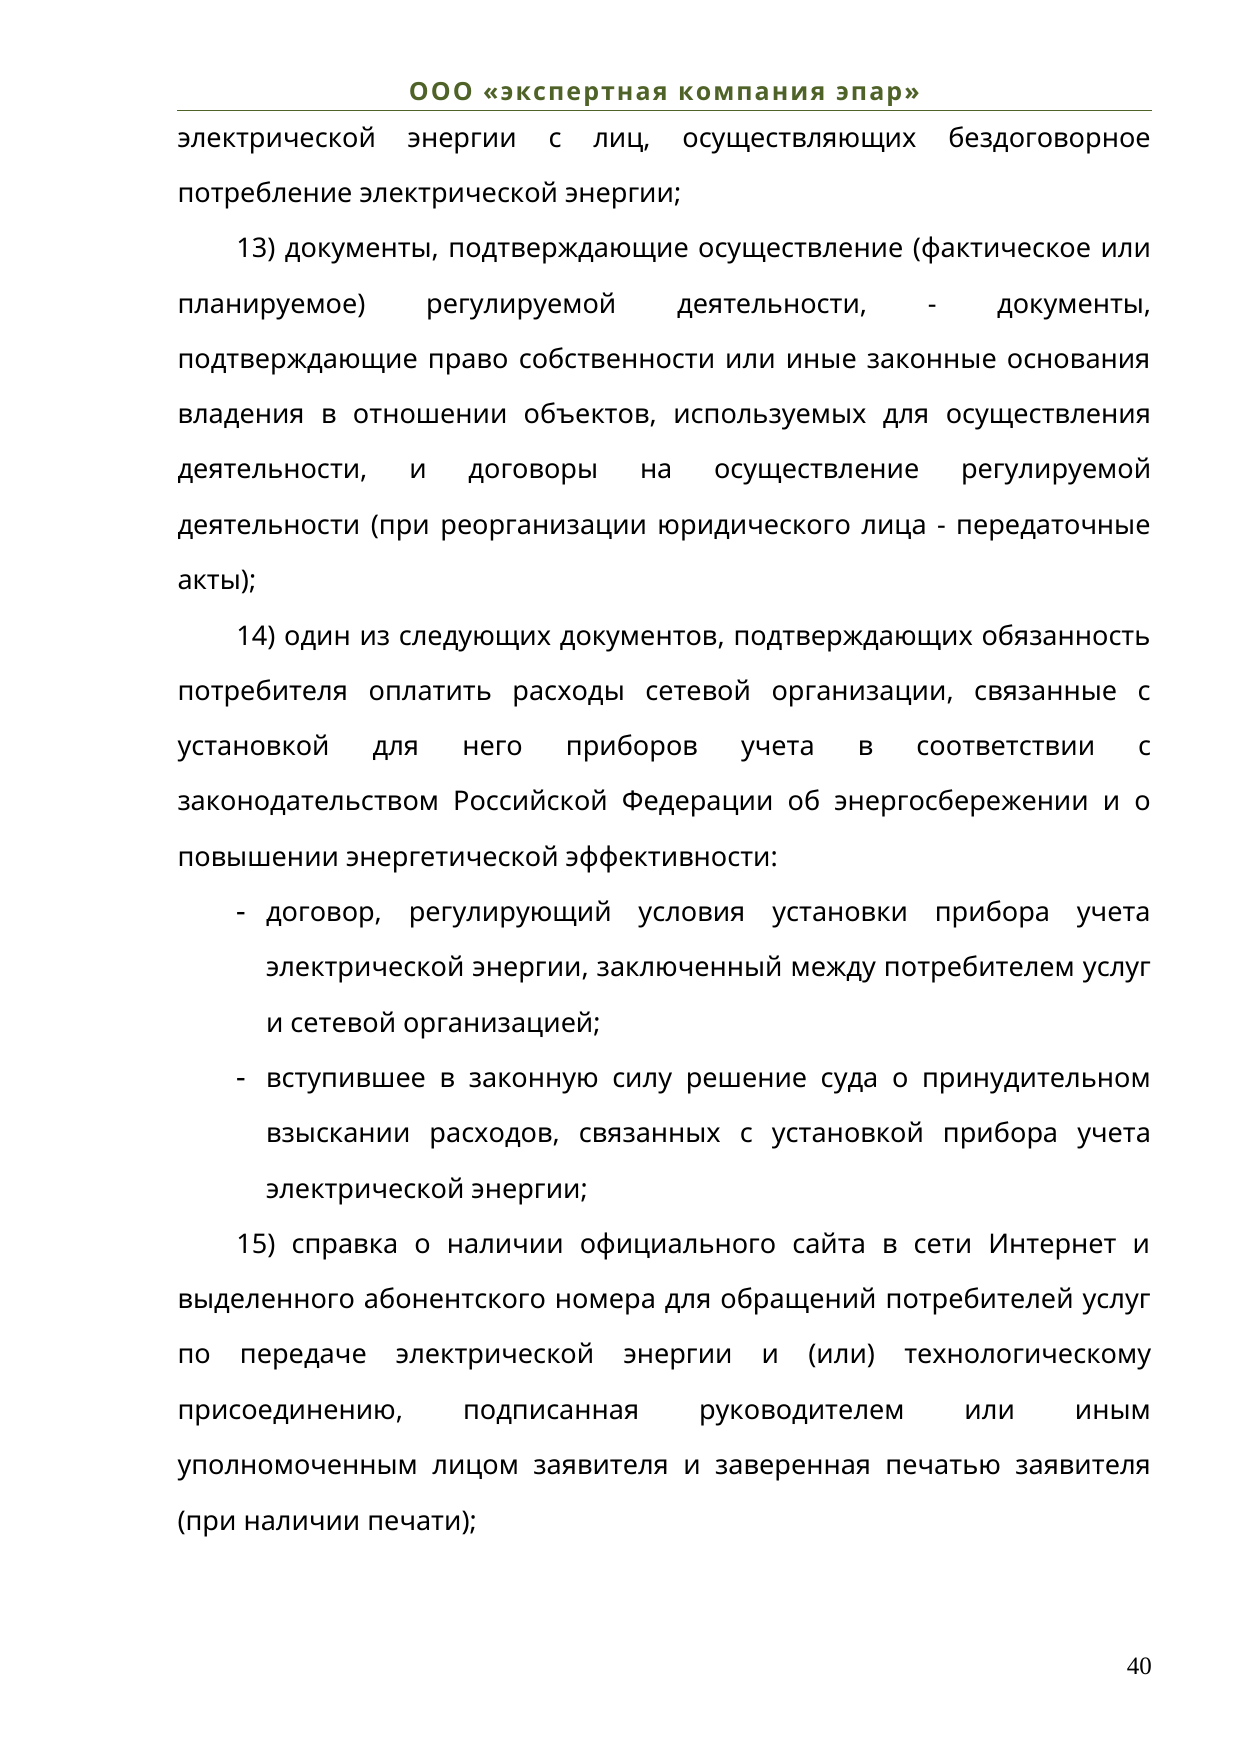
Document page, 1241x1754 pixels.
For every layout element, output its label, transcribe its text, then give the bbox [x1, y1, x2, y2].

text 14) один из следующих документов, подтверждающих обязанность потребителя оплатить расходы сетевой организации, связанные с установкой для него приборов учета в соответствии с законодательством Российской Федерации об энергосбережении и о повышении энергетической эффективности: [177, 616, 1152, 874]
text 13) документы, подтверждающие осуществление (фактическое или планируемое) регулируемой деятельности, - документы, подтверждающие право собственности или иные законные основания владения в отношении объектов, используемых для осуществления деятельности, и договоры на осуществление регулируемой деятельности (при реорганизации юридического лица - передаточные акты); [177, 229, 1152, 597]
list вступившее в законную силу решение суда о принудительном взыскании расходов, связанных с установкой прибора учета электрической энергии; [236, 1058, 1152, 1206]
text 15) справка о наличии официального сайта в сети Интернет и выделенного абонентского номера для обращений потребителей услуг по передаче электрической энергии и (или) технологическому присоединению, подписанная руководителем или иным уполномоченным лицом заявителя и заверенная печатью заявителя (при наличии печати); [177, 1224, 1152, 1538]
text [177, 118, 1152, 210]
list договор, регулирующий условия установки прибора учета электрической энергии, заключенный между потребителем услуг и сетевой организацией; [236, 892, 1152, 1040]
